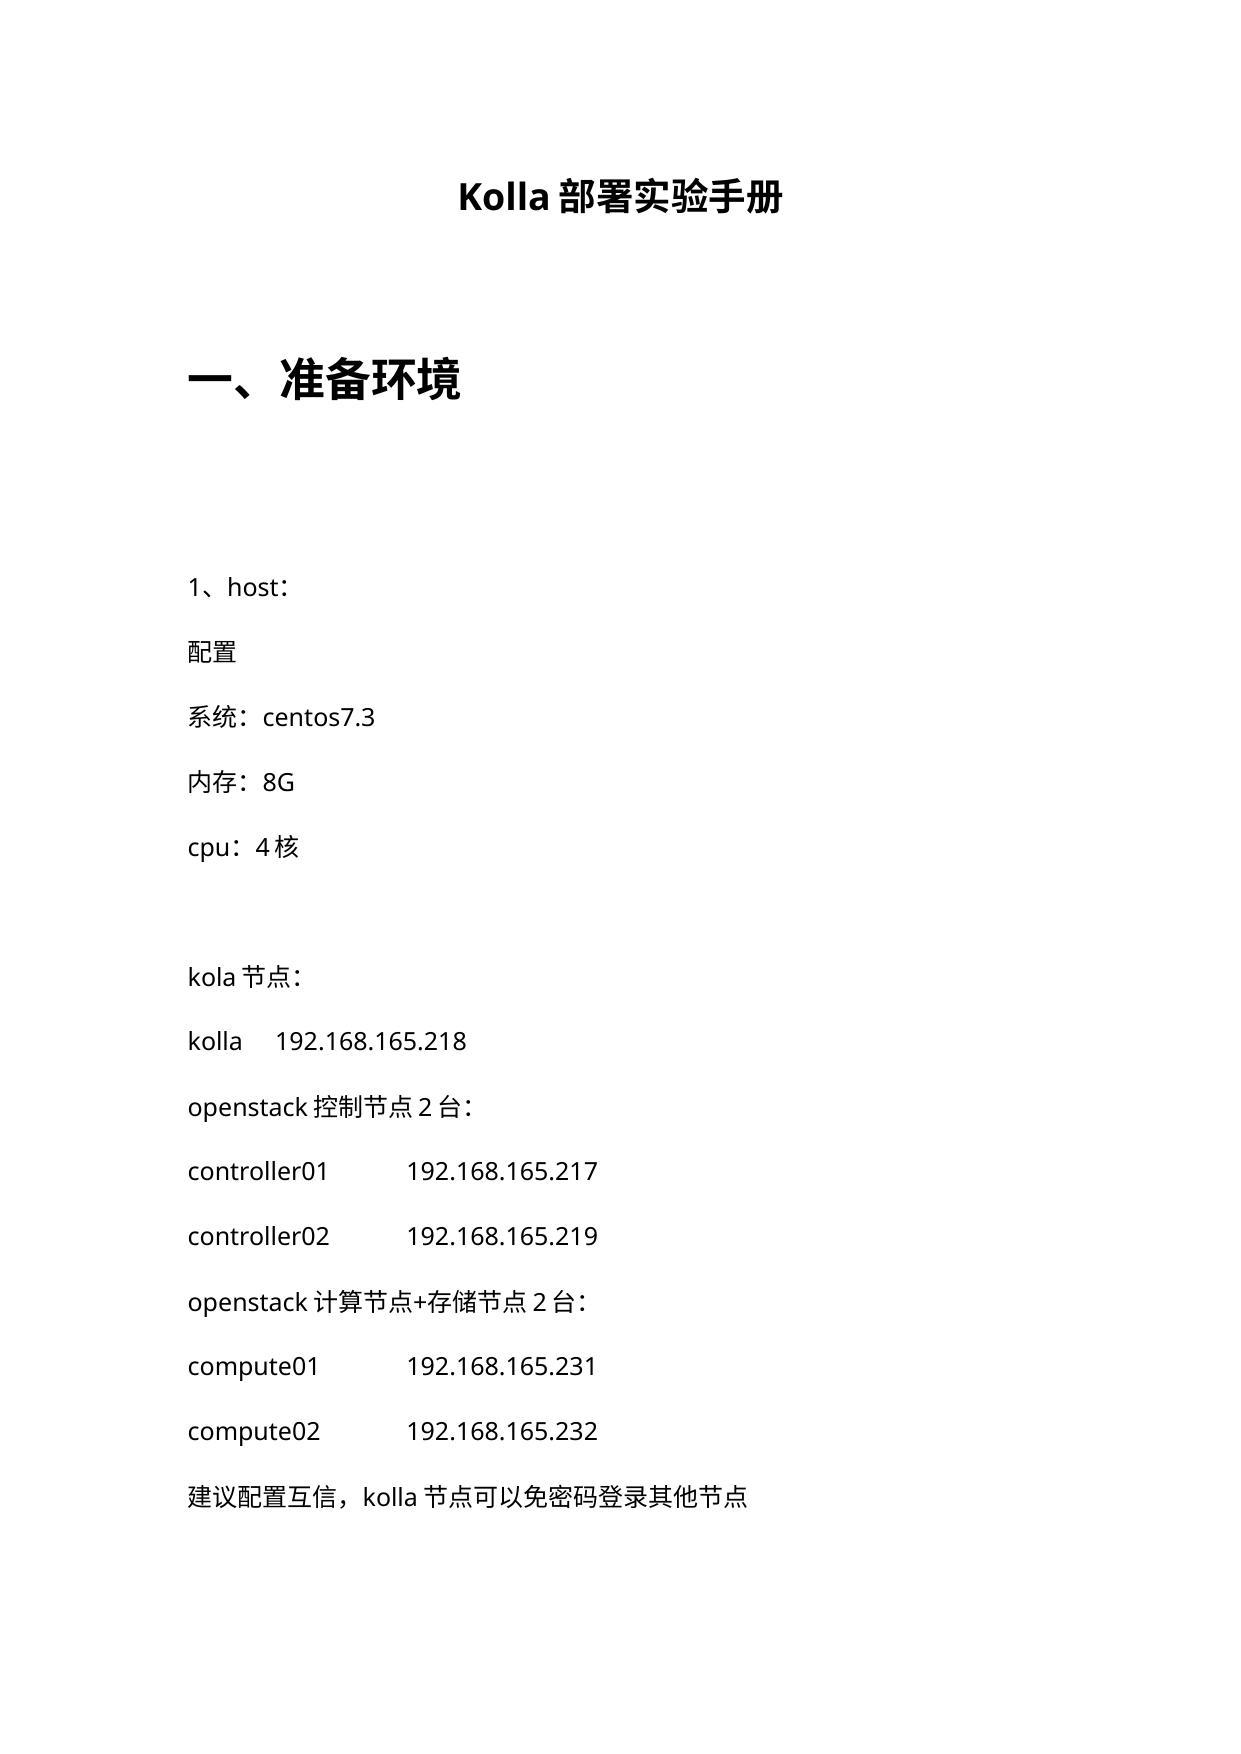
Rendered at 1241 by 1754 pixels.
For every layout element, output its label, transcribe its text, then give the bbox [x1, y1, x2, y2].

text cpu：4核 [187, 813, 1053, 878]
text 1、host： [187, 553, 1053, 618]
text kolla 192.168.165.218 [187, 1008, 1053, 1073]
text Kolla部署实验手册 [187, 162, 1053, 227]
text 配置 [187, 618, 1053, 683]
text compute01 192.168.165.231 [187, 1333, 1053, 1398]
text openstack控制节点2台： [187, 1073, 1053, 1138]
text controller01 192.168.165.217 [187, 1138, 1053, 1203]
subtitle 一、准备环境 [187, 327, 1053, 425]
text openstack计算节点+存储节点2台： [187, 1268, 1053, 1333]
text 系统：centos7.3 [187, 683, 1053, 748]
text 建议配置互信，kolla节点可以免密码登录其他节点 [187, 1463, 1053, 1528]
text controller02 192.168.165.219 [187, 1203, 1053, 1268]
text 内存：8G [187, 748, 1053, 813]
text compute02 192.168.165.232 [187, 1398, 1053, 1463]
text kola节点： [187, 943, 1053, 1008]
